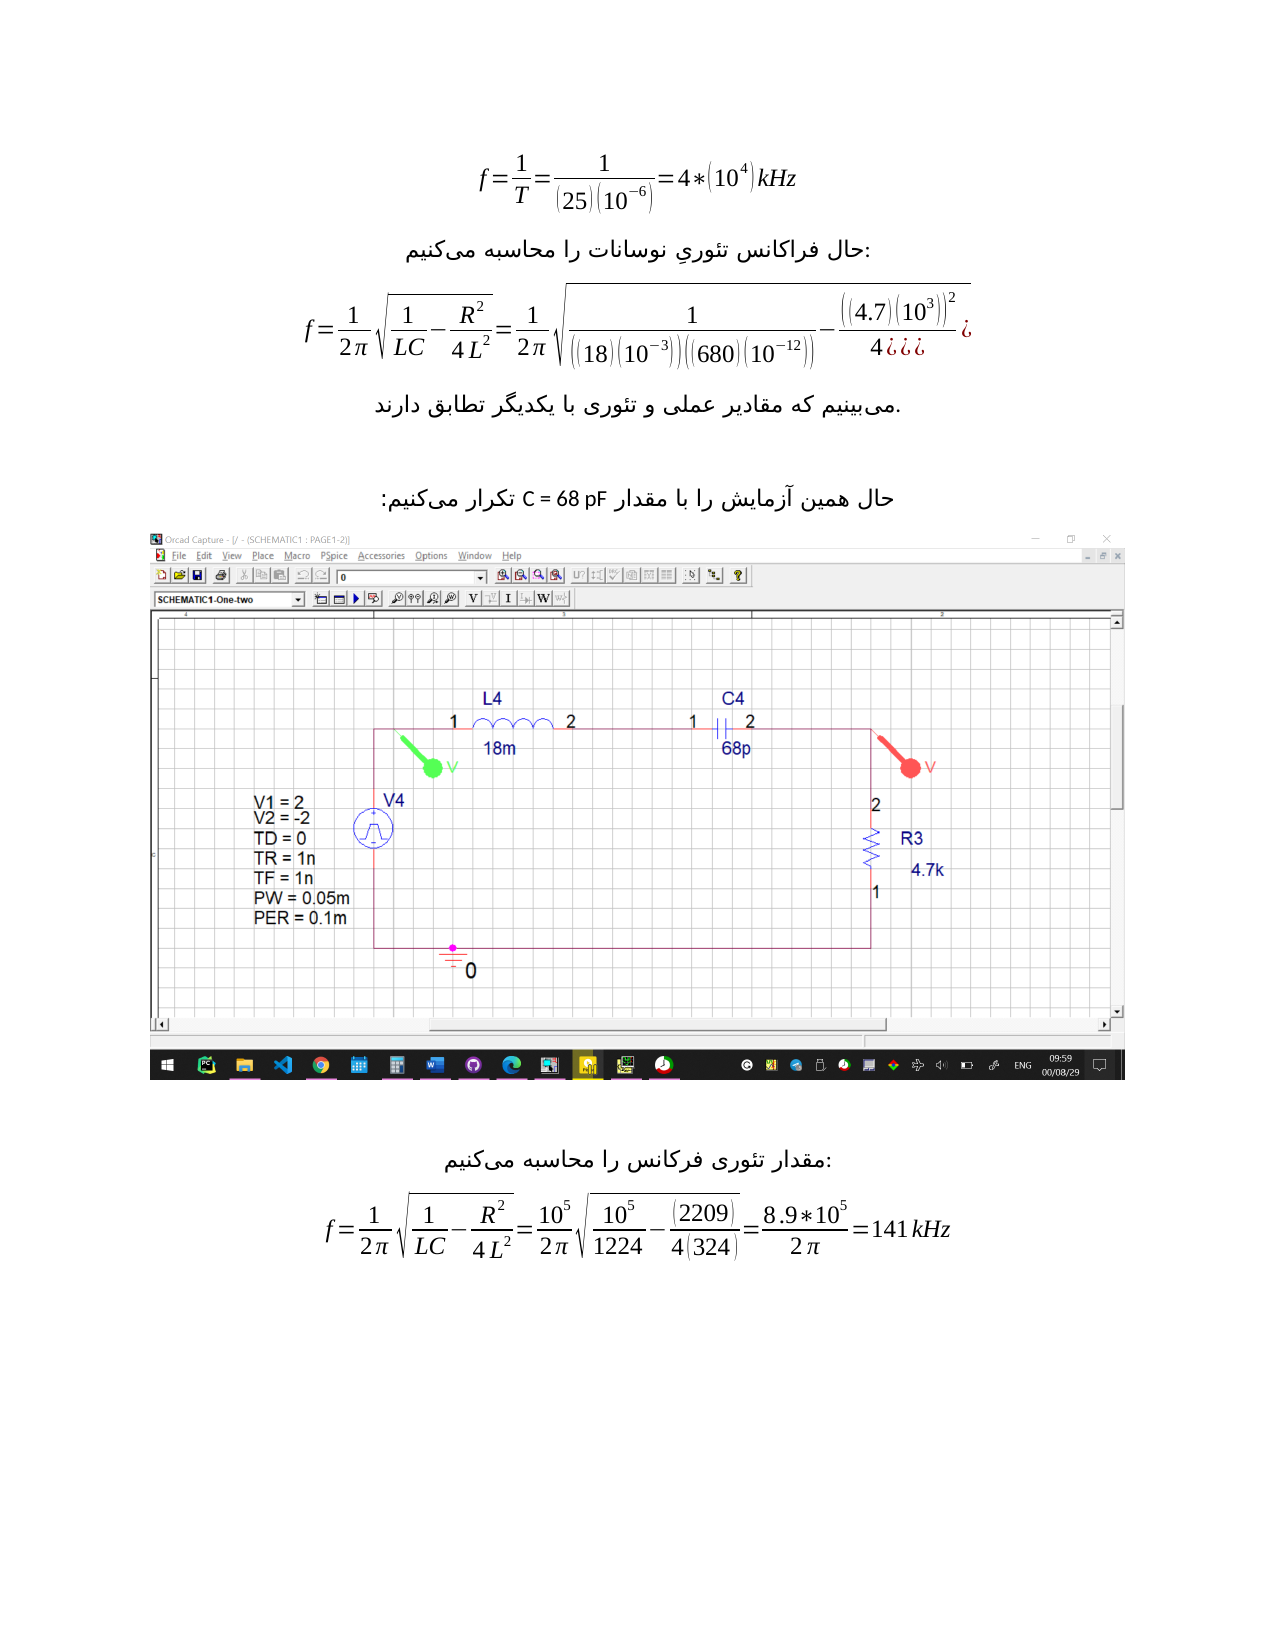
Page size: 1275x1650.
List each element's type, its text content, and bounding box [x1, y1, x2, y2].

text حال همین آزمایش را با مقدار C = 68 pF تکرار می‌کنیم: [150, 484, 1125, 512]
text مقدار تئوری فرکانس را محاسبه می‌کنیم: [150, 1145, 1125, 1173]
text می‌بینیم که مقادیر عملی و تئوری با یکدیگر تطابق دارند. [150, 390, 1125, 418]
text حال فراکانس تئوریِ نوسانات را محاسبه می‌کنیم: [150, 235, 1125, 263]
picture [150, 530, 1125, 1080]
